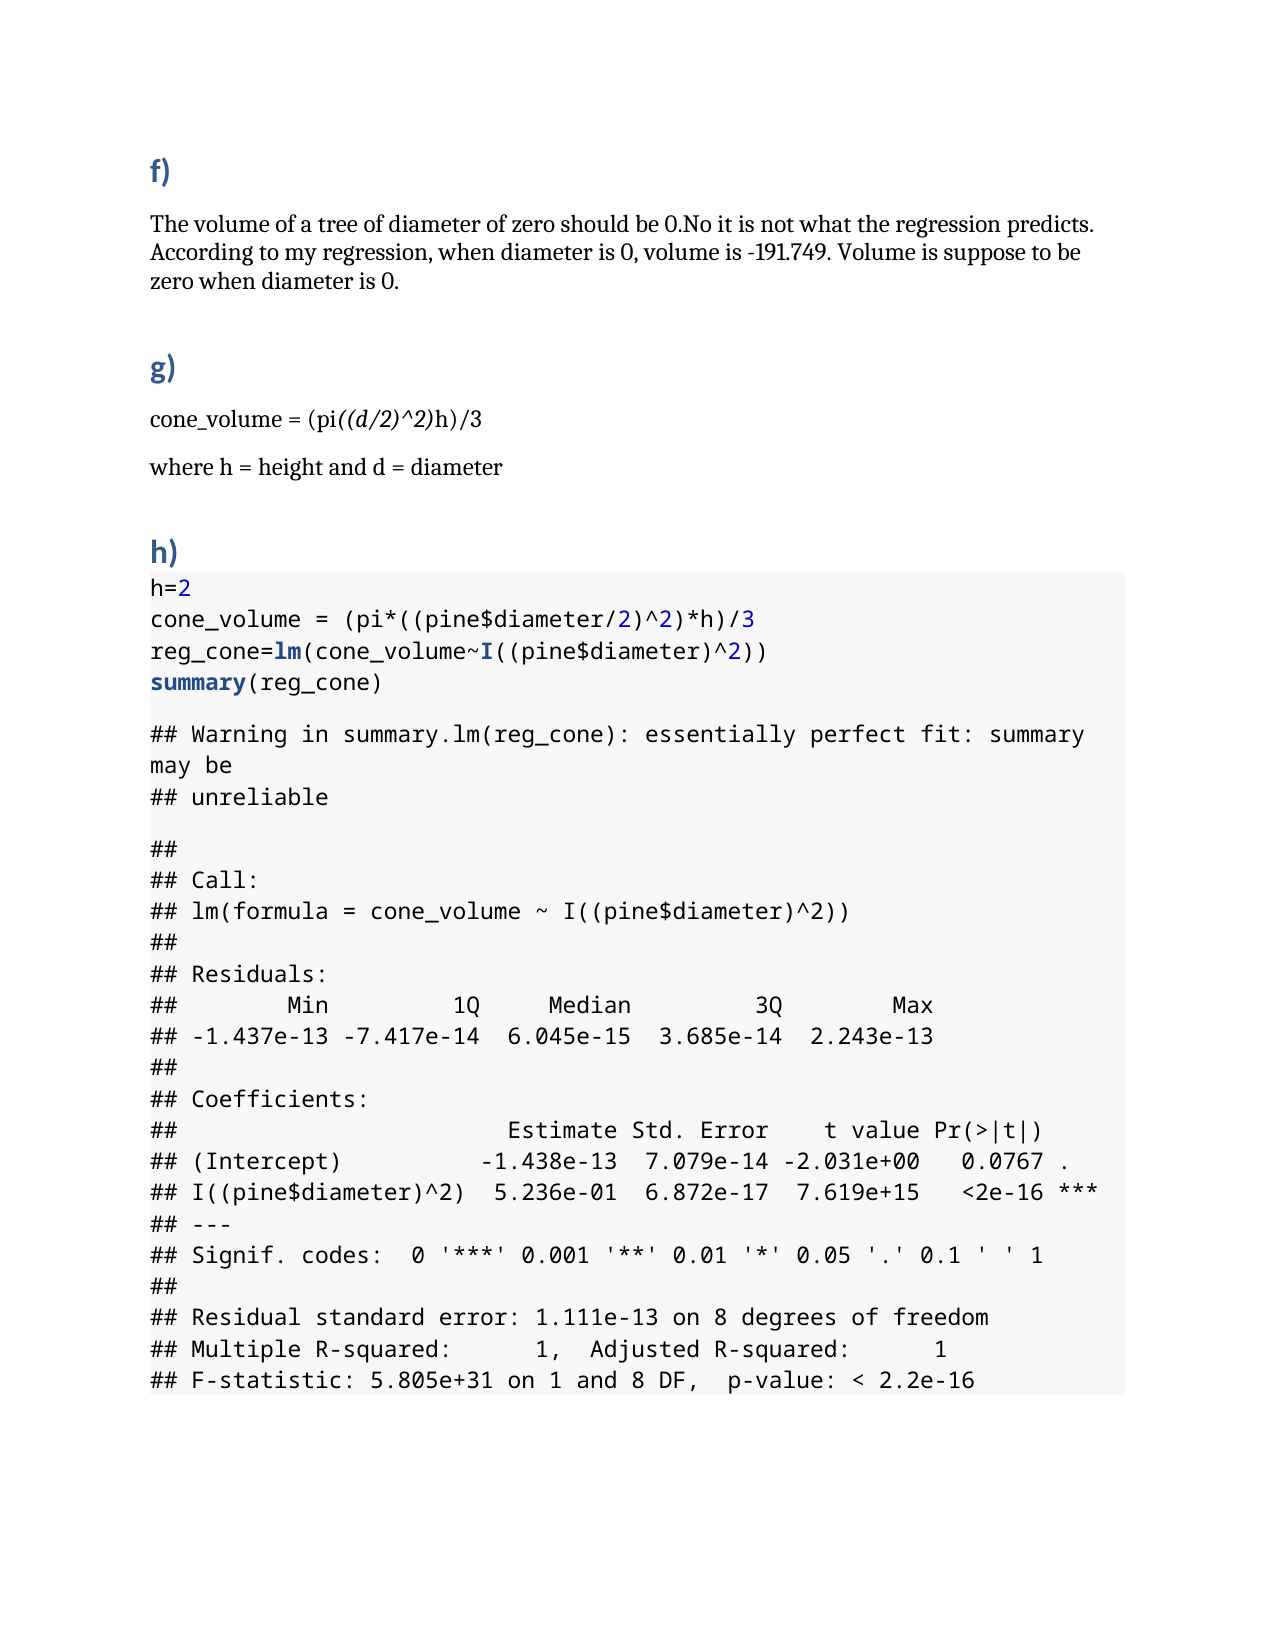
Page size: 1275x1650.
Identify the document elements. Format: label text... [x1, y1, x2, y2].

subtitle g) [150, 346, 1125, 386]
text where h = height and d = diameter [150, 453, 1125, 481]
text ## ## Call: ## lm(formula = cone_volume ~ I((pine$diameter)^2)) ## ## Residuals: ## Min 1Q Median 3Q Max ## -1.437e-13 -7.417e-14 6.045e-15 3.685e-14 2.243e-13 ## ## Coefficients: ## Estimate Std. Error t value Pr(>|t|) ## (Intercept) -1.438e-13 7.079e-14 -2.031e+00 0.0767 . ## I((pine$diameter)^2) 5.236e-01 6.872e-17 7.619e+15 <2e-16 *** ## --- ## Signif. codes: 0 '***' 0.001 '**' 0.01 '*' 0.05 '.' 0.1 ' ' 1 ## ## Residual standard error: 1.111e-13 on 8 degrees of freedom ## Multiple R-squared: 1, Adjusted R-squared: 1 ## F-statistic: 5.805e+31 on 1 and 8 DF, p-value: < 2.2e-16 [150, 833, 1125, 1395]
subtitle f) [150, 150, 1125, 191]
text ## Warning in summary.lm(reg_cone): essentially perfect fit: summary may be ## unreliable [150, 718, 1125, 812]
text The volume of a tree of diameter of zero should be 0.No it is not what the regression predicts. According to my regression, when diameter is 0, volume is -191.749. Volume is suppose to be zero when diameter is 0. [150, 209, 1125, 296]
text cone_volume = (pi((d/2)^2)h)/3 [150, 405, 1125, 434]
text h=2 cone_volume = (pi*((pine$diameter/2)^2)*h)/3 reg_cone=lm(cone_volume~I((pine$diameter)^2)) summary(reg_cone) [150, 572, 1125, 697]
subtitle h) [150, 531, 1125, 572]
